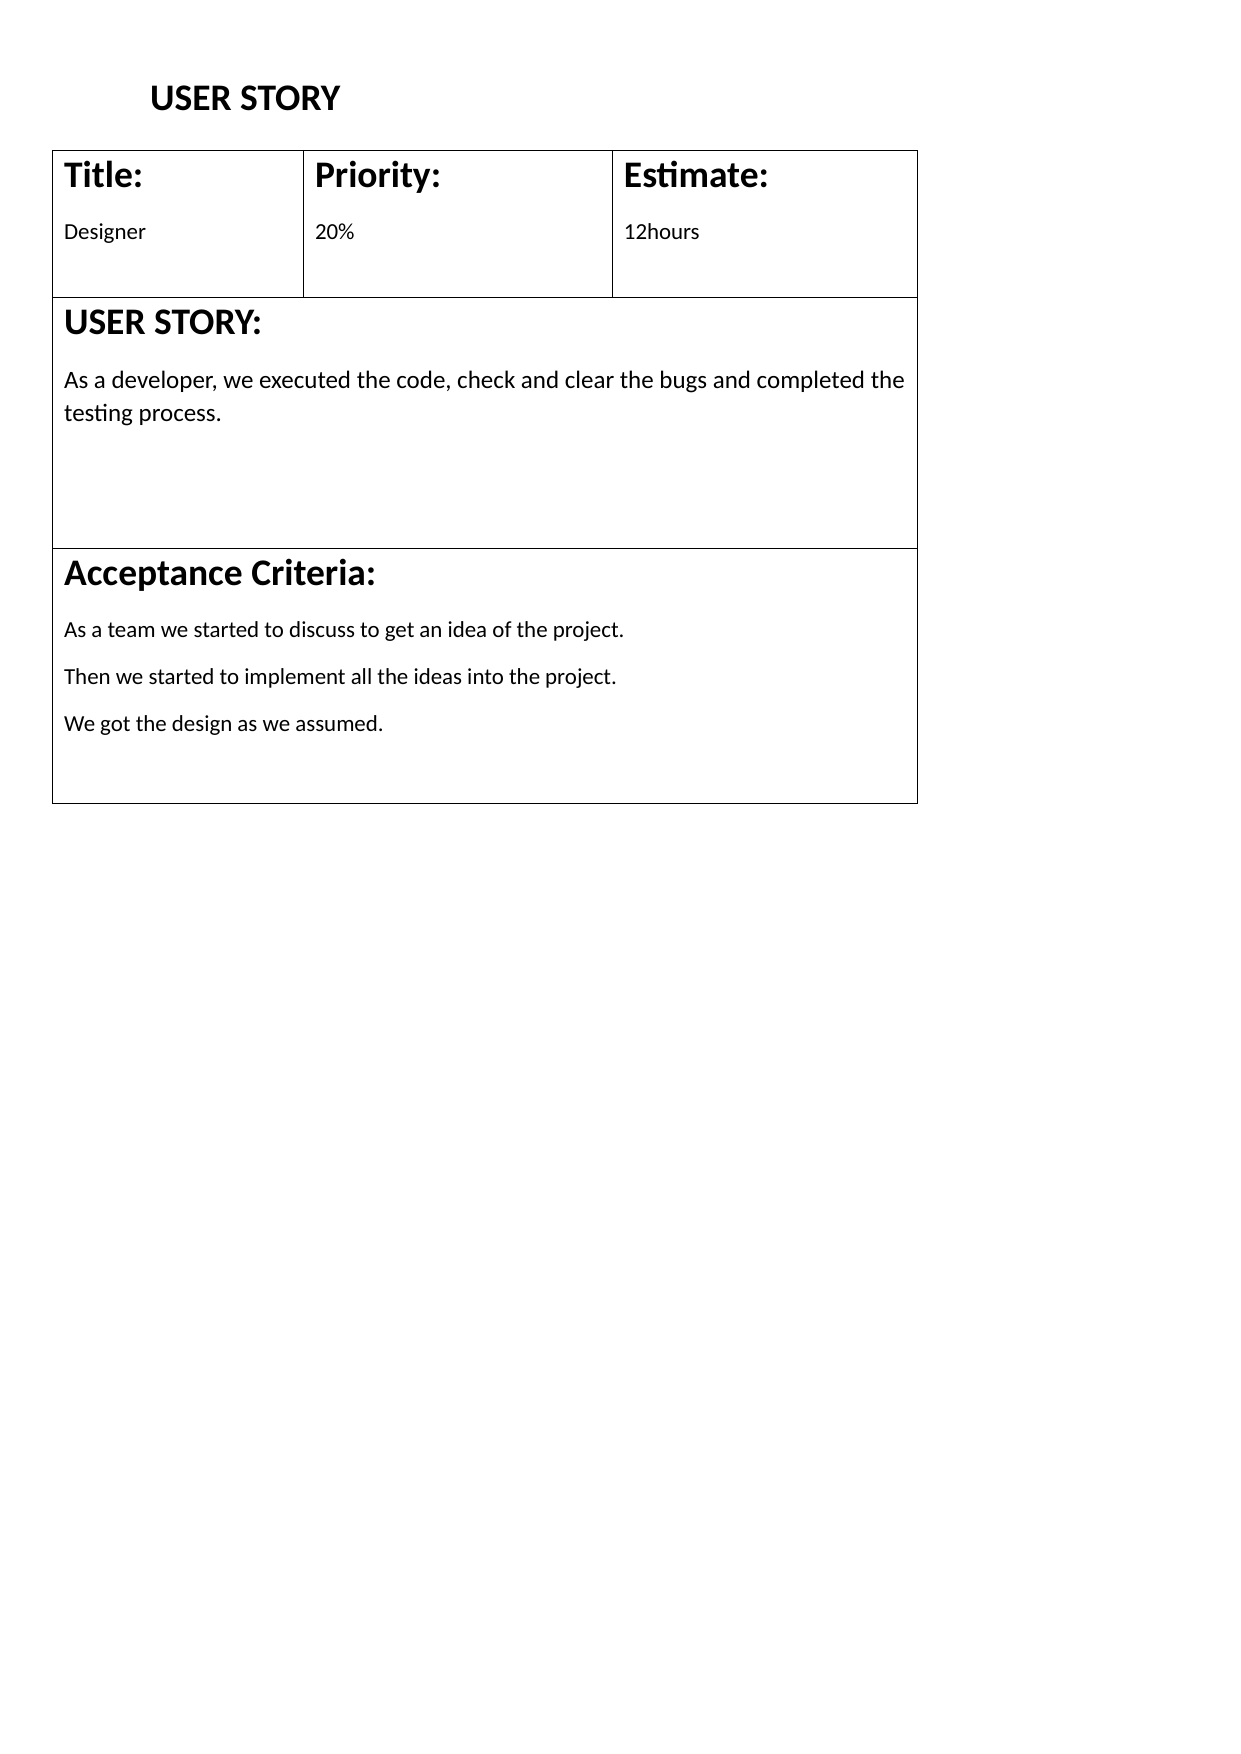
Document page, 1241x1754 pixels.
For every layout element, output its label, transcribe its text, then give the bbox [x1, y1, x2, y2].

table_header Estimate: 12hours [613, 151, 917, 297]
table_header Title: Designer [53, 151, 303, 297]
table_cell Acceptance Criteria: As a team we started to discuss to get an idea of the project. Then we started to implement all the ideas into the project. We got the design as we assumed. [53, 549, 917, 803]
table_header Priority: 20% [304, 151, 612, 297]
table_cell USER STORY: As a developer, we executed the code, check and clear the bugs and completed the testing process. [53, 298, 917, 548]
